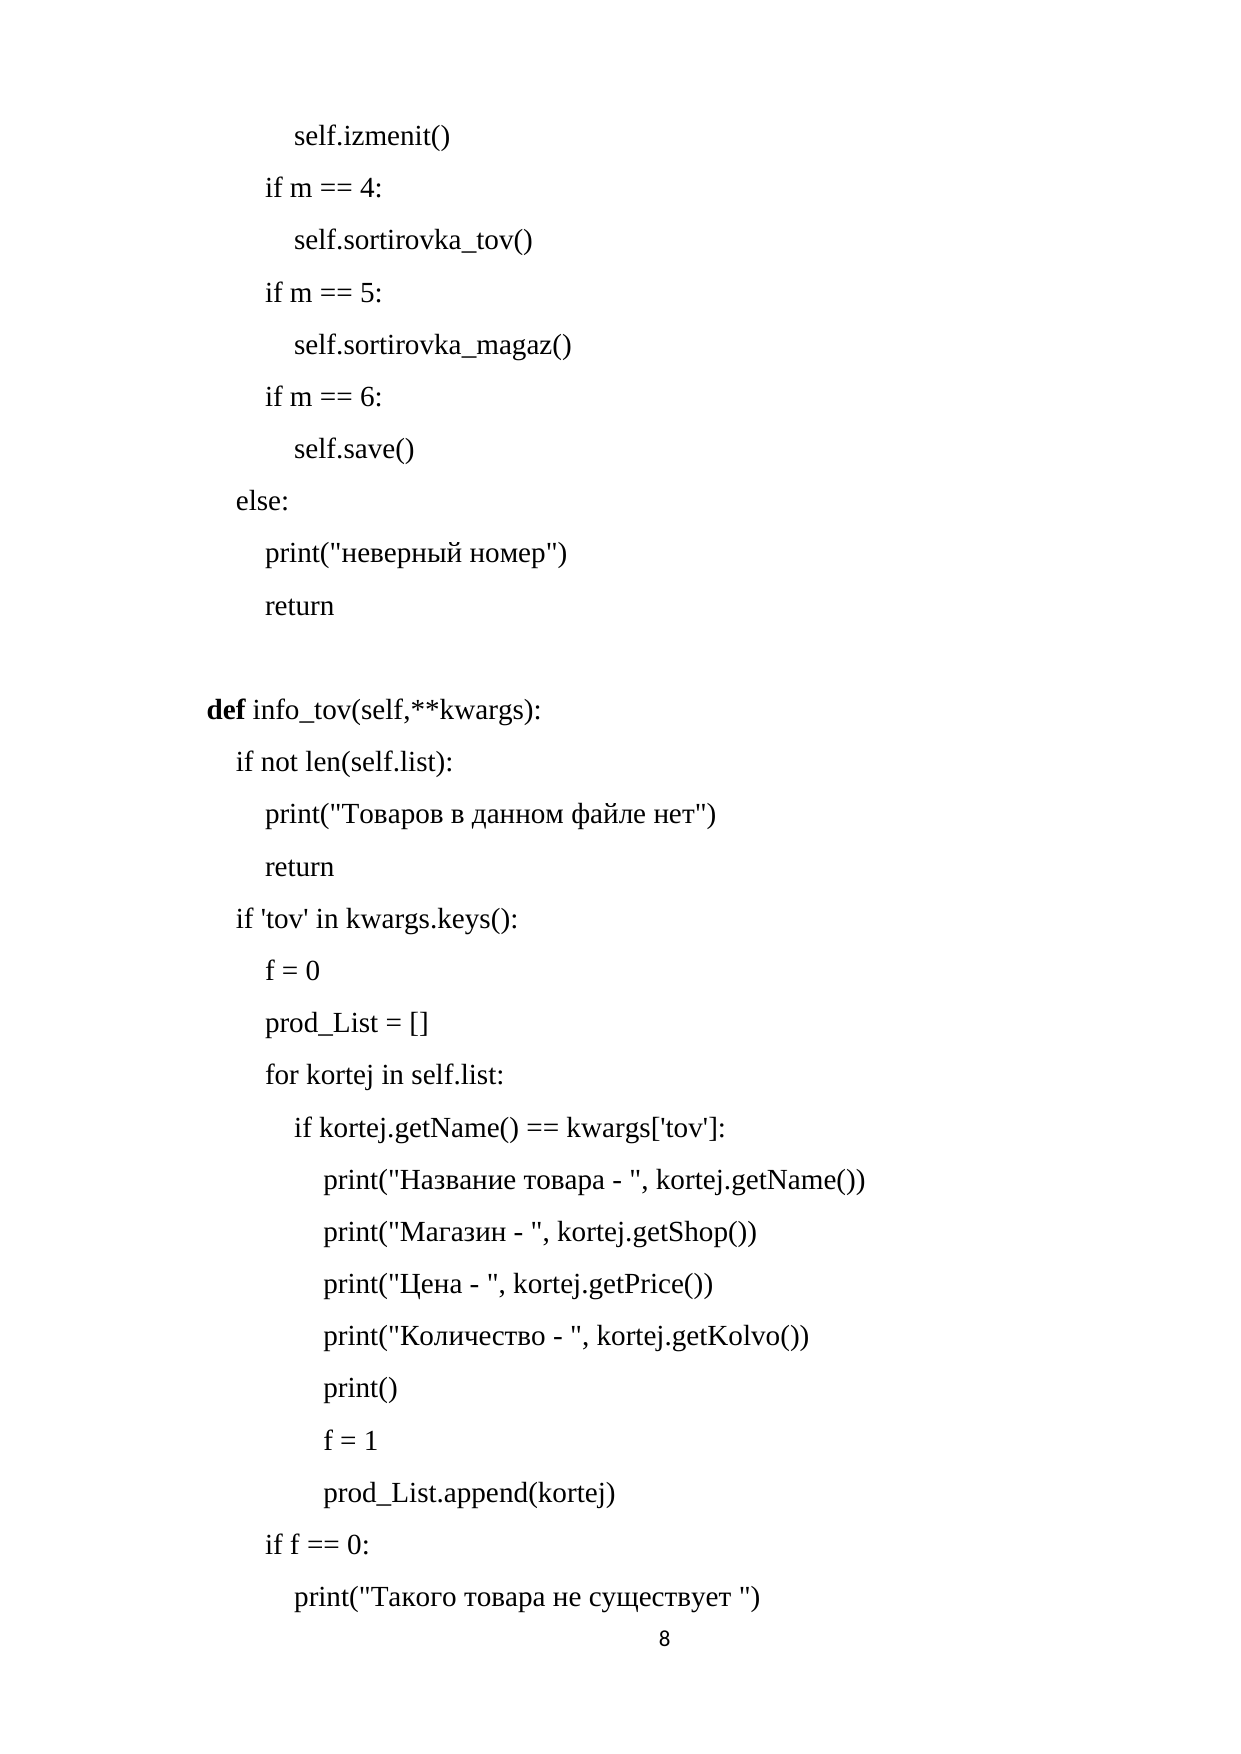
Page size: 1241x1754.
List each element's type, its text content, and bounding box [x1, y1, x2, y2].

text print("неверный номер") [177, 536, 1152, 569]
text self.sortirovka_tov() [177, 222, 1152, 256]
text def info_tov(self,**kwargs): [177, 692, 1152, 726]
text prod_List.append(kortej) [177, 1475, 1152, 1508]
text self.izmenit() [177, 118, 1152, 152]
text if m == 4: [177, 170, 1152, 204]
text print("Товаров в данном файле нет") [177, 797, 1152, 830]
text prod_List = [] [177, 1005, 1152, 1039]
text for kortej in self.list: [177, 1057, 1152, 1091]
text print("Цена - ", kortej.getPrice()) [177, 1266, 1152, 1300]
text self.save() [177, 431, 1152, 465]
text if kortej.getName() == kwargs['tov']: [177, 1110, 1152, 1143]
text f = 0 [177, 953, 1152, 987]
text print() [177, 1371, 1152, 1404]
text f = 1 [177, 1423, 1152, 1456]
text print("Название товара - ", kortej.getName()) [177, 1162, 1152, 1195]
text if not len(self.list): [177, 744, 1152, 778]
text print("Магазин - ", kortej.getShop()) [177, 1214, 1152, 1248]
text return [177, 849, 1152, 882]
text if m == 5: [177, 275, 1152, 308]
text print("Такого товара не существует ") [177, 1579, 1152, 1613]
text else: [177, 483, 1152, 517]
text if 'tov' in kwargs.keys(): [177, 901, 1152, 934]
text print("Количество - ", kortej.getKolvo()) [177, 1318, 1152, 1352]
text if m == 6: [177, 379, 1152, 413]
text if f == 0: [177, 1527, 1152, 1561]
text self.sortirovka_magaz() [177, 327, 1152, 360]
text return [177, 588, 1152, 621]
